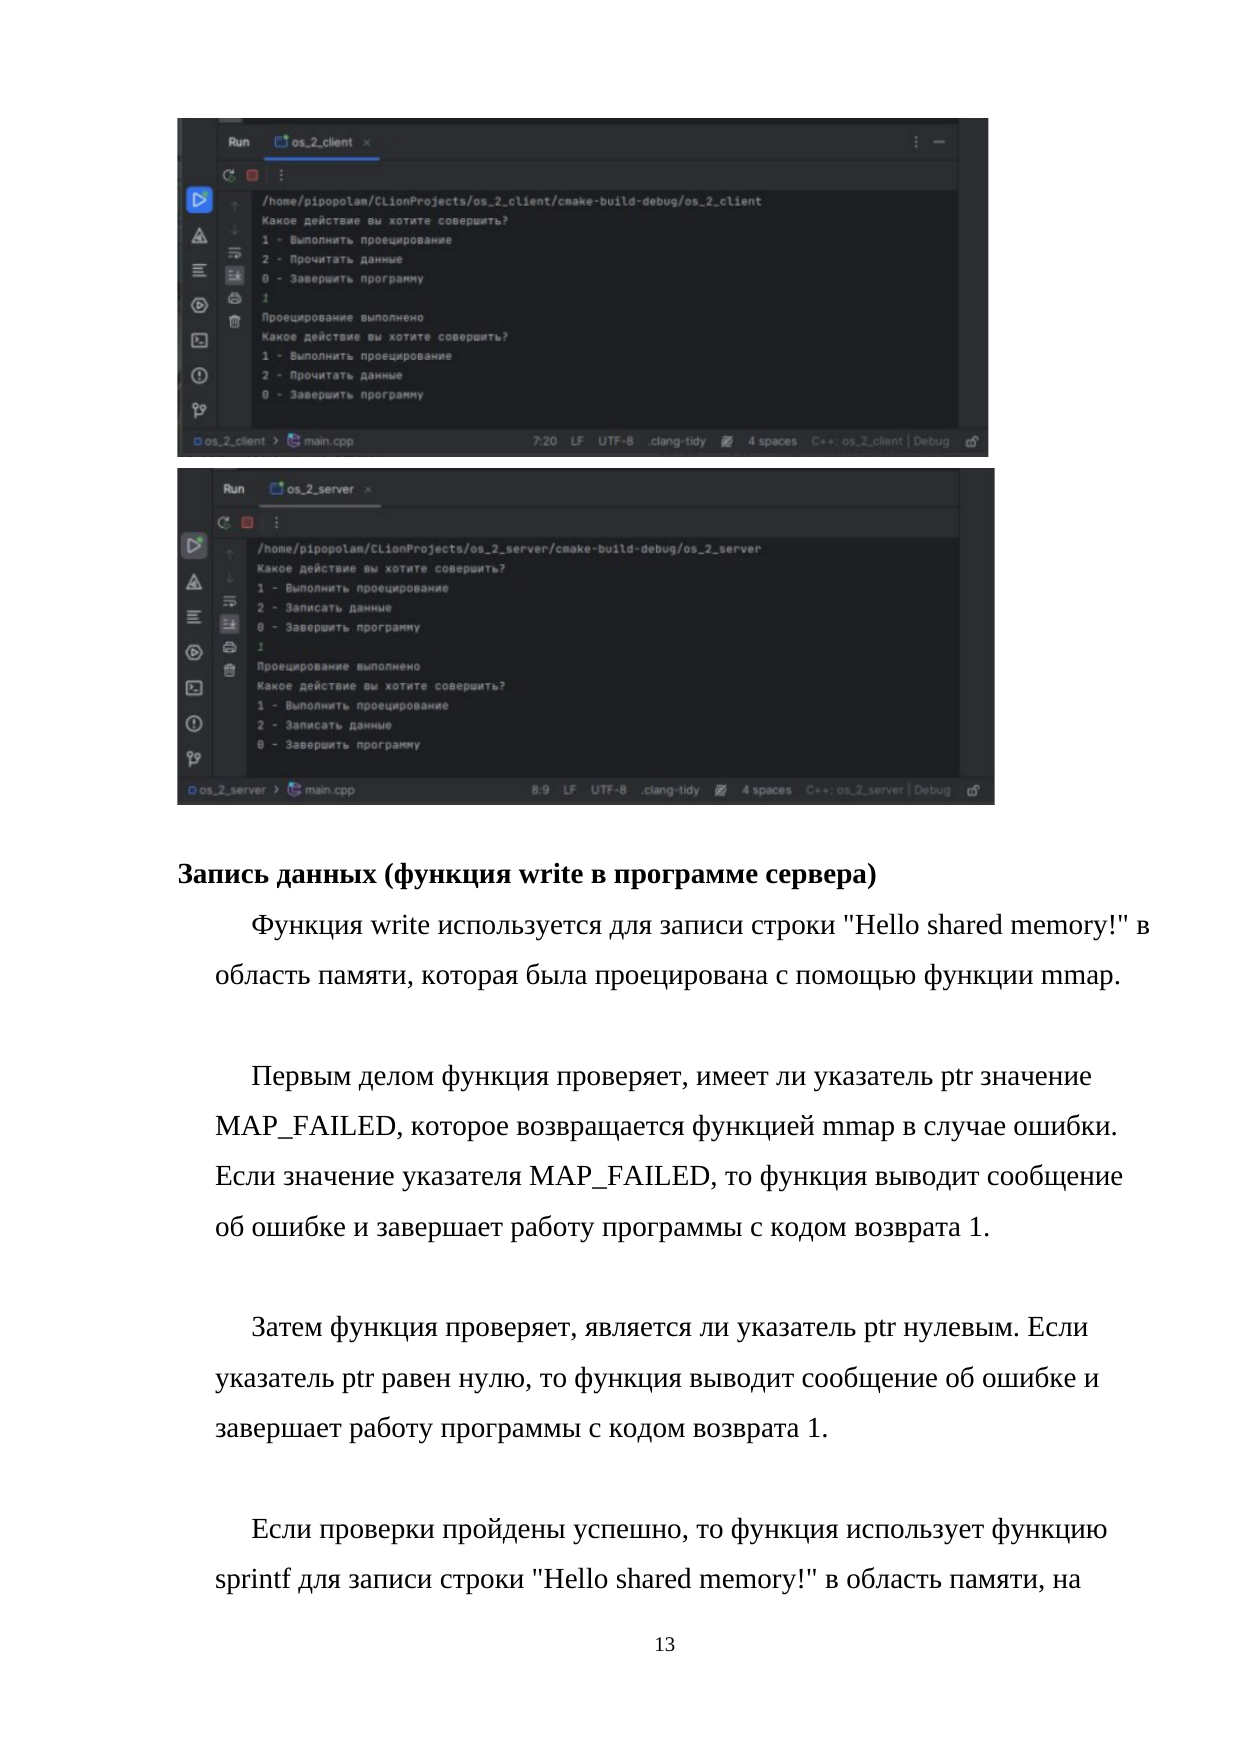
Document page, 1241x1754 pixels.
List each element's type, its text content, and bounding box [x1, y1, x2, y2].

picture [177, 468, 995, 805]
text Функция write используется для записи строки "Hello shared memory!" в область памяти, которая была проецирована с помощью функции mmap. [215, 907, 1152, 991]
text Затем функция проверяет, является ли указатель ptr нулевым. Если указатель ptr равен нулю, то функция выводит сообщение об ошибке и завершает работу программы с кодом возврата 1. [215, 1309, 1152, 1444]
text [215, 1511, 1152, 1594]
text Запись данных (функция write в программе сервера) [177, 857, 1152, 890]
picture [177, 118, 989, 457]
text Первым делом функция проверяет, имеет ли указатель ptr значение MAP_FAILED, которое возвращается функцией mmap в случае ошибки. Если значение указателя MAP_FAILED, то функция выводит сообщение об ошибке и завершает работу программы с кодом возврата 1. [215, 1058, 1152, 1242]
